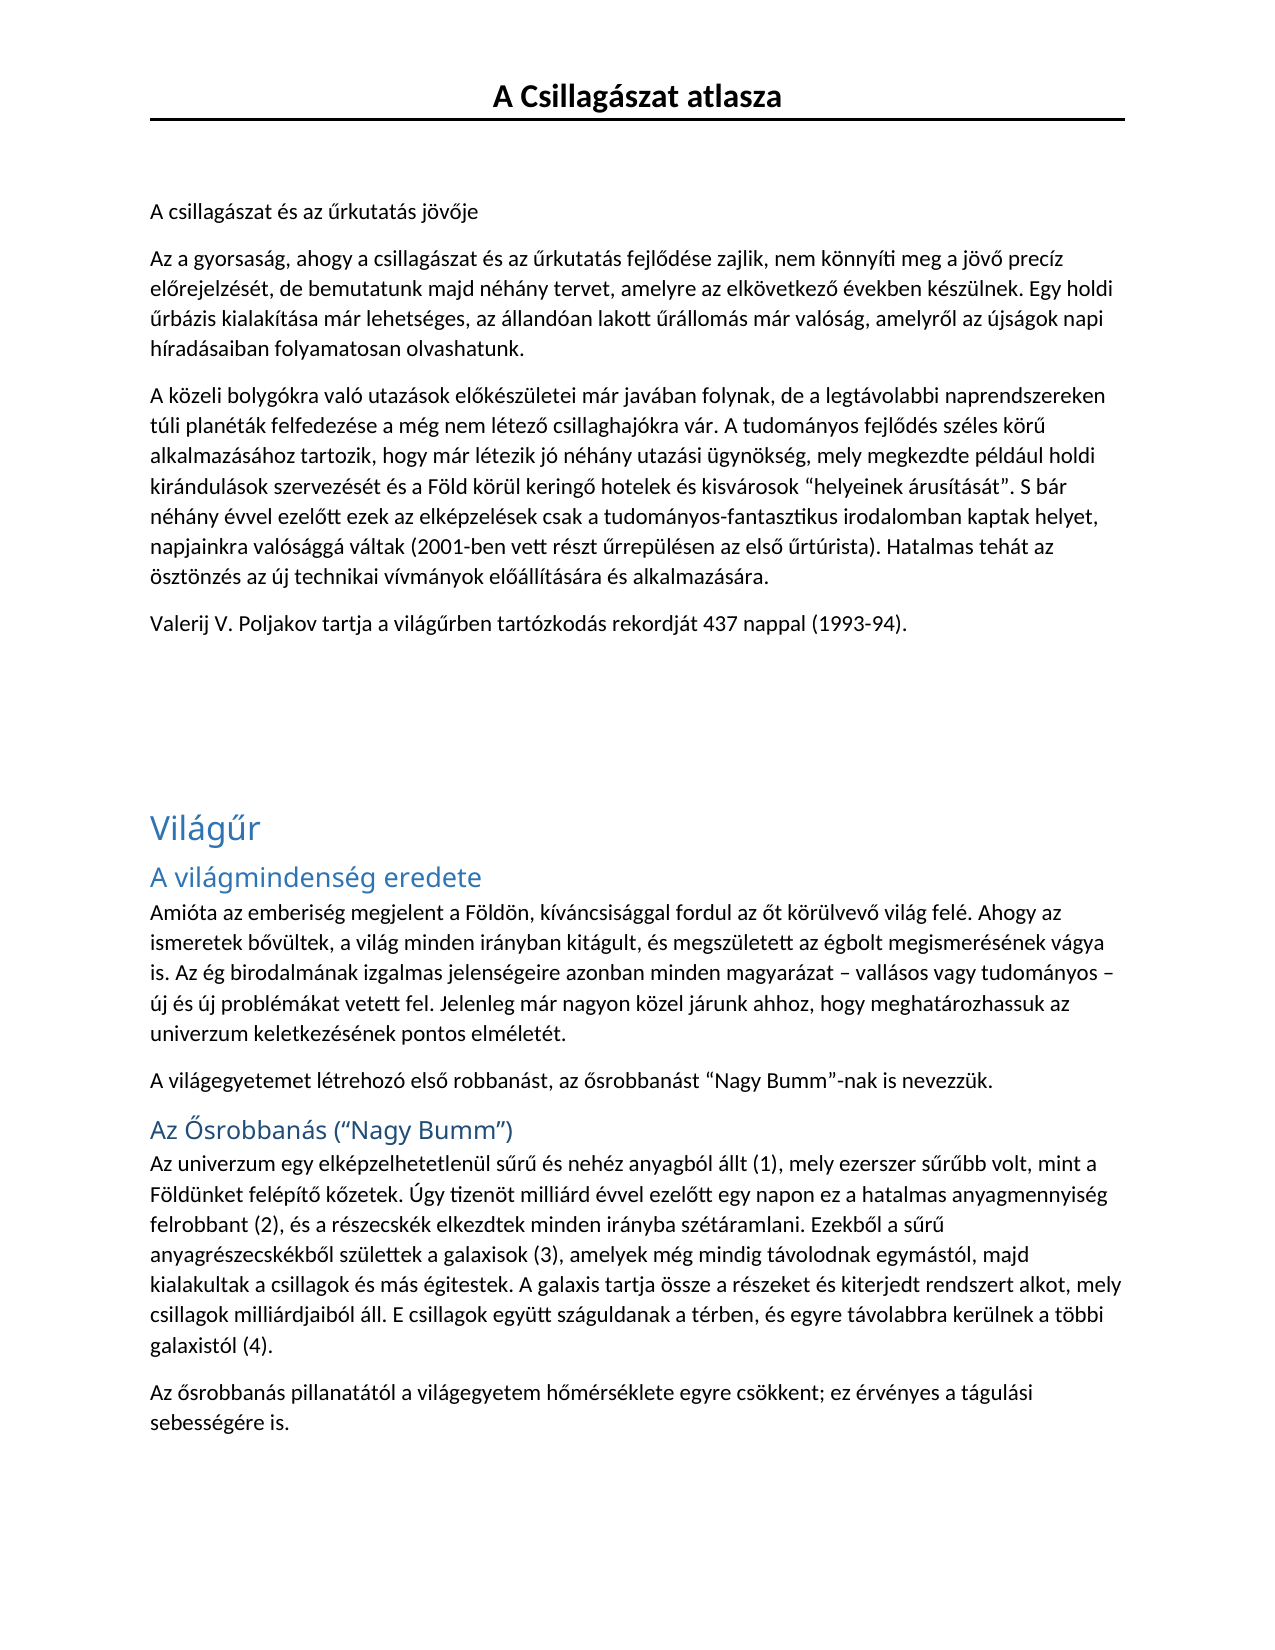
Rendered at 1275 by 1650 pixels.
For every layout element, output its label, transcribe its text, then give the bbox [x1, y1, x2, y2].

text Az ősrobbanás pillanatától a világegyetem hőmérséklete egyre csökkent; ez érvényes a tágulási sebességére is. [150, 1378, 1125, 1436]
text Amióta az emberiség megjelent a Földön, kíváncsisággal fordul az őt körülvevő világ felé. Ahogy az ismeretek bővültek, a világ minden irányban kitágult, és megszületett az égbolt megismerésének vágya is. Az ég birodalmának izgalmas jelenségeire azonban minden magyarázat – vallásos vagy tudományos – új és új problémákat vetett fel. Jelenleg már nagyon közel járunk ahhoz, hogy meghatározhassuk az univerzum keletkezésének pontos elméletét. [150, 898, 1125, 1047]
text Az a gyorsaság, ahogy a csillagászat és az űrkutatás fejlődése zajlik, nem könnyíti meg a jövő precíz előrejelzését, de bemutatunk majd néhány tervet, amelyre az elkövetkező években készülnek. Egy holdi űrbázis kialakítása már lehetséges, az állandóan lakott űrállomás már valóság, amelyről az újságok napi híradásaiban folyamatosan olvashatunk. [150, 244, 1125, 362]
subtitle Az Ősrobbanás (“Nagy Bumm”) [150, 1113, 1125, 1147]
text Valerij V. Poljakov tartja a világűrben tartózkodás rekordját 437 nappal (1993-94). [150, 609, 1125, 637]
subtitle A világmindenség eredete [150, 858, 1125, 895]
text A világegyetemet létrehozó első robbanást, az ősrobbanást “Nagy Bumm”-nak is nevezzük. [150, 1066, 1125, 1094]
subtitle Világűr [150, 805, 1125, 851]
text A csillagászat és az űrkutatás jövője [150, 197, 1125, 225]
text A közeli bolygókra való utazások előkészületei már javában folynak, de a legtávolabbi naprendszereken túli planéták felfedezése a még nem létező csillaghajókra vár. A tudományos fejlődés széles körű alkalmazásához tartozik, hogy már létezik jó néhány utazási ügynökség, mely megkezdte például holdi kirándulások szervezését és a Föld körül keringő hotelek és kisvárosok “helyeinek árusítását”. S bár néhány évvel ezelőtt ezek az elképzelések csak a tudományos-fantasztikus irodalomban kaptak helyet, napjainkra valósággá váltak (2001-ben vett részt űrrepülésen az első űrtúrista). Hatalmas tehát az ösztönzés az új technikai vívmányok előállítására és alkalmazására. [150, 381, 1125, 591]
text Az univerzum egy elképzelhetetlenül sűrű és nehéz anyagból állt (1), mely ezerszer sűrűbb volt, mint a Földünket felépítő kőzetek. Úgy tizenöt milliárd évvel ezelőtt egy napon ez a hatalmas anyagmennyiség felrobbant (2), és a részecskék elkezdtek minden irányba szétáramlani. Ezekből a sűrű anyagrészecskékből születtek a galaxisok (3), amelyek még mindig távolodnak egymástól, majd kialakultak a csillagok és más égitestek. A galaxis tartja össze a részeket és kiterjedt rendszert alkot, mely csillagok milliárdjaiból áll. E csillagok együtt száguldanak a térben, és egyre távolabbra kerülnek a többi galaxistól (4). [150, 1149, 1125, 1359]
